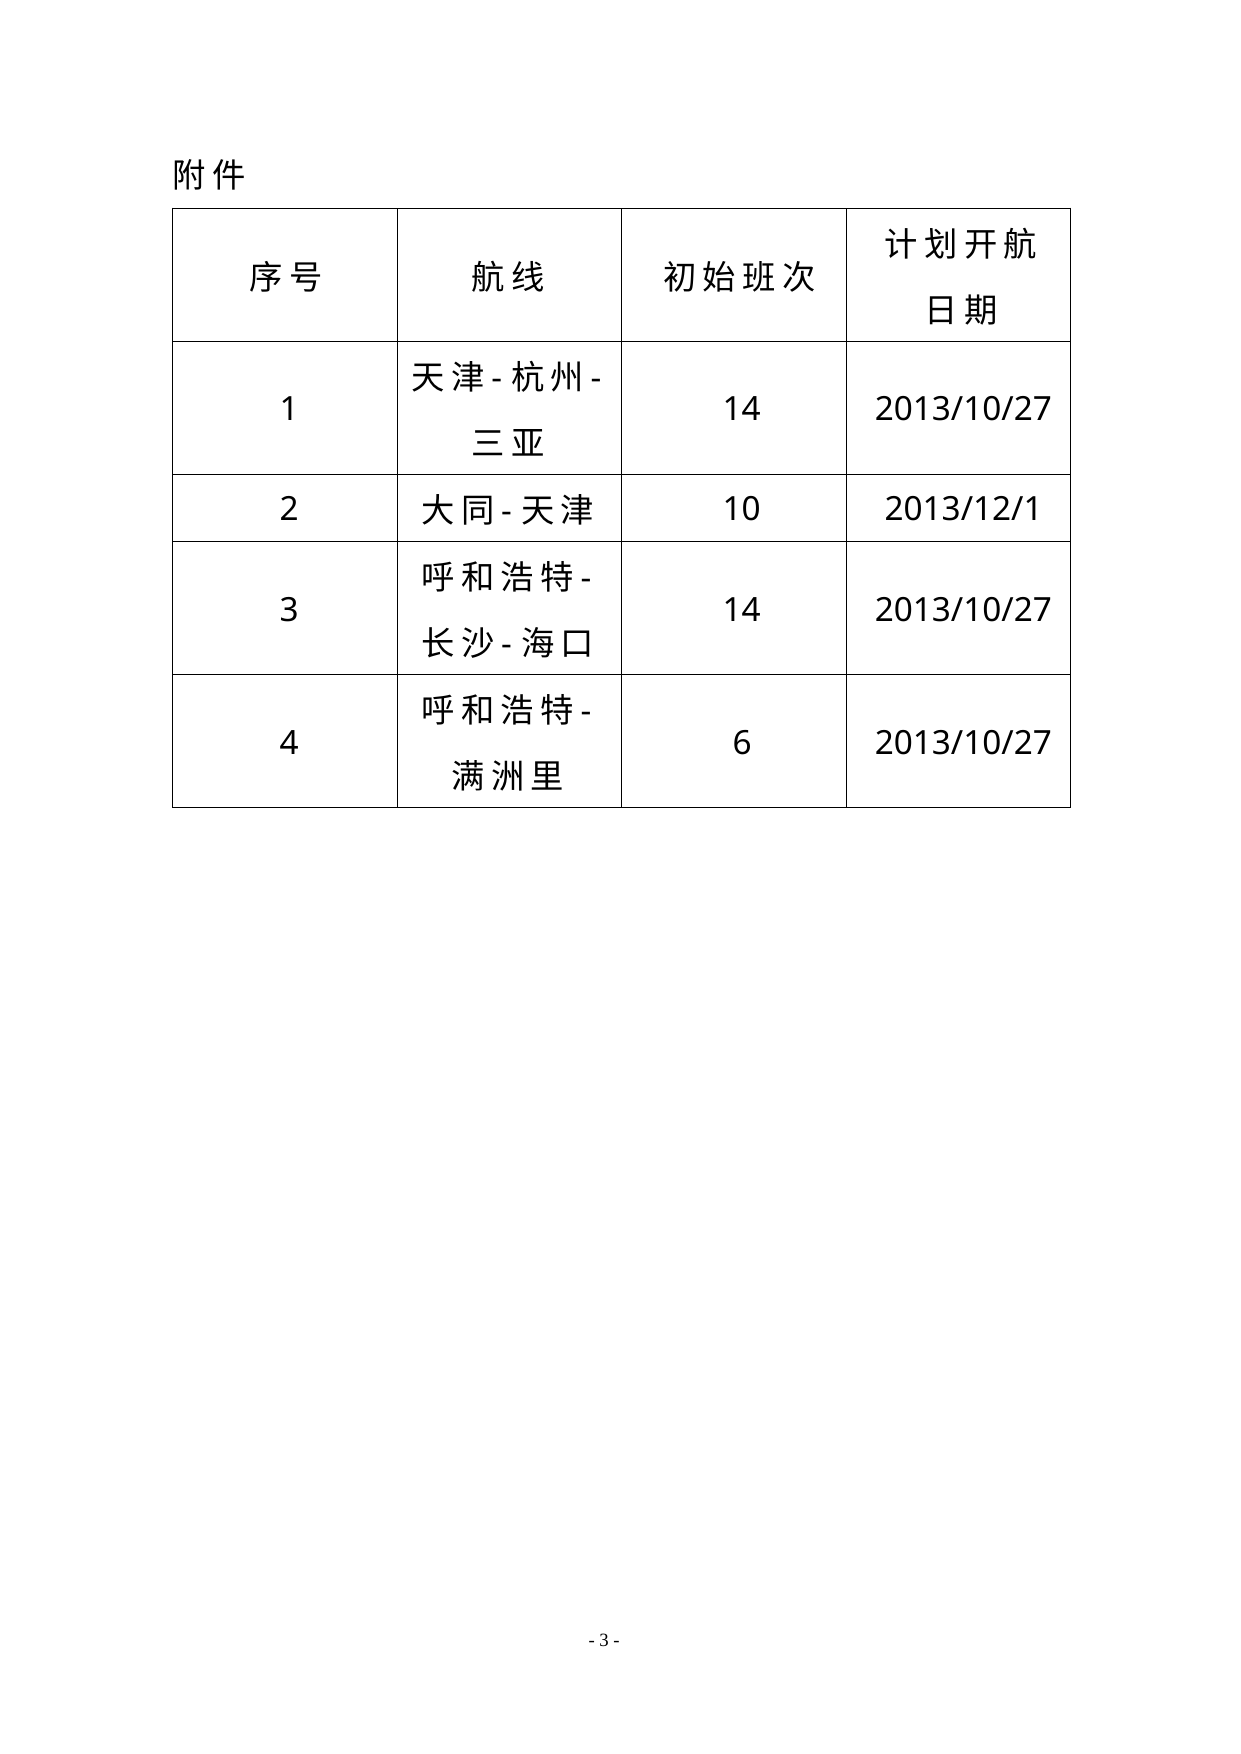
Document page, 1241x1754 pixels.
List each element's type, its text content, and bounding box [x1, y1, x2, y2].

table_cell 2 [173, 475, 397, 541]
table_cell 14 [622, 542, 846, 674]
text 附件 [172, 139, 1068, 206]
table_cell 14 [622, 342, 846, 474]
table_header 航线 [398, 209, 621, 341]
table_cell 6 [622, 675, 846, 807]
table_cell 2013/10/27 [847, 675, 1070, 807]
table_cell 呼和浩特-满洲里 [398, 675, 621, 807]
table_cell 2013/12/1 [847, 475, 1070, 541]
table_cell 2013/10/27 [847, 542, 1070, 674]
table_cell 呼和浩特-长沙-海口 [398, 542, 621, 674]
table_cell 大同-天津 [398, 475, 621, 541]
table_header 序号 [173, 209, 397, 341]
table_header 计划开航日期 [847, 209, 1070, 341]
table_cell 10 [622, 475, 846, 541]
table_cell 1 [173, 342, 397, 474]
table_cell 2013/10/27 [847, 342, 1070, 474]
table_cell 3 [173, 542, 397, 674]
table_header 初始班次 [622, 209, 846, 341]
table_cell 4 [173, 675, 397, 807]
table_cell 天津-杭州-三亚 [398, 342, 621, 474]
